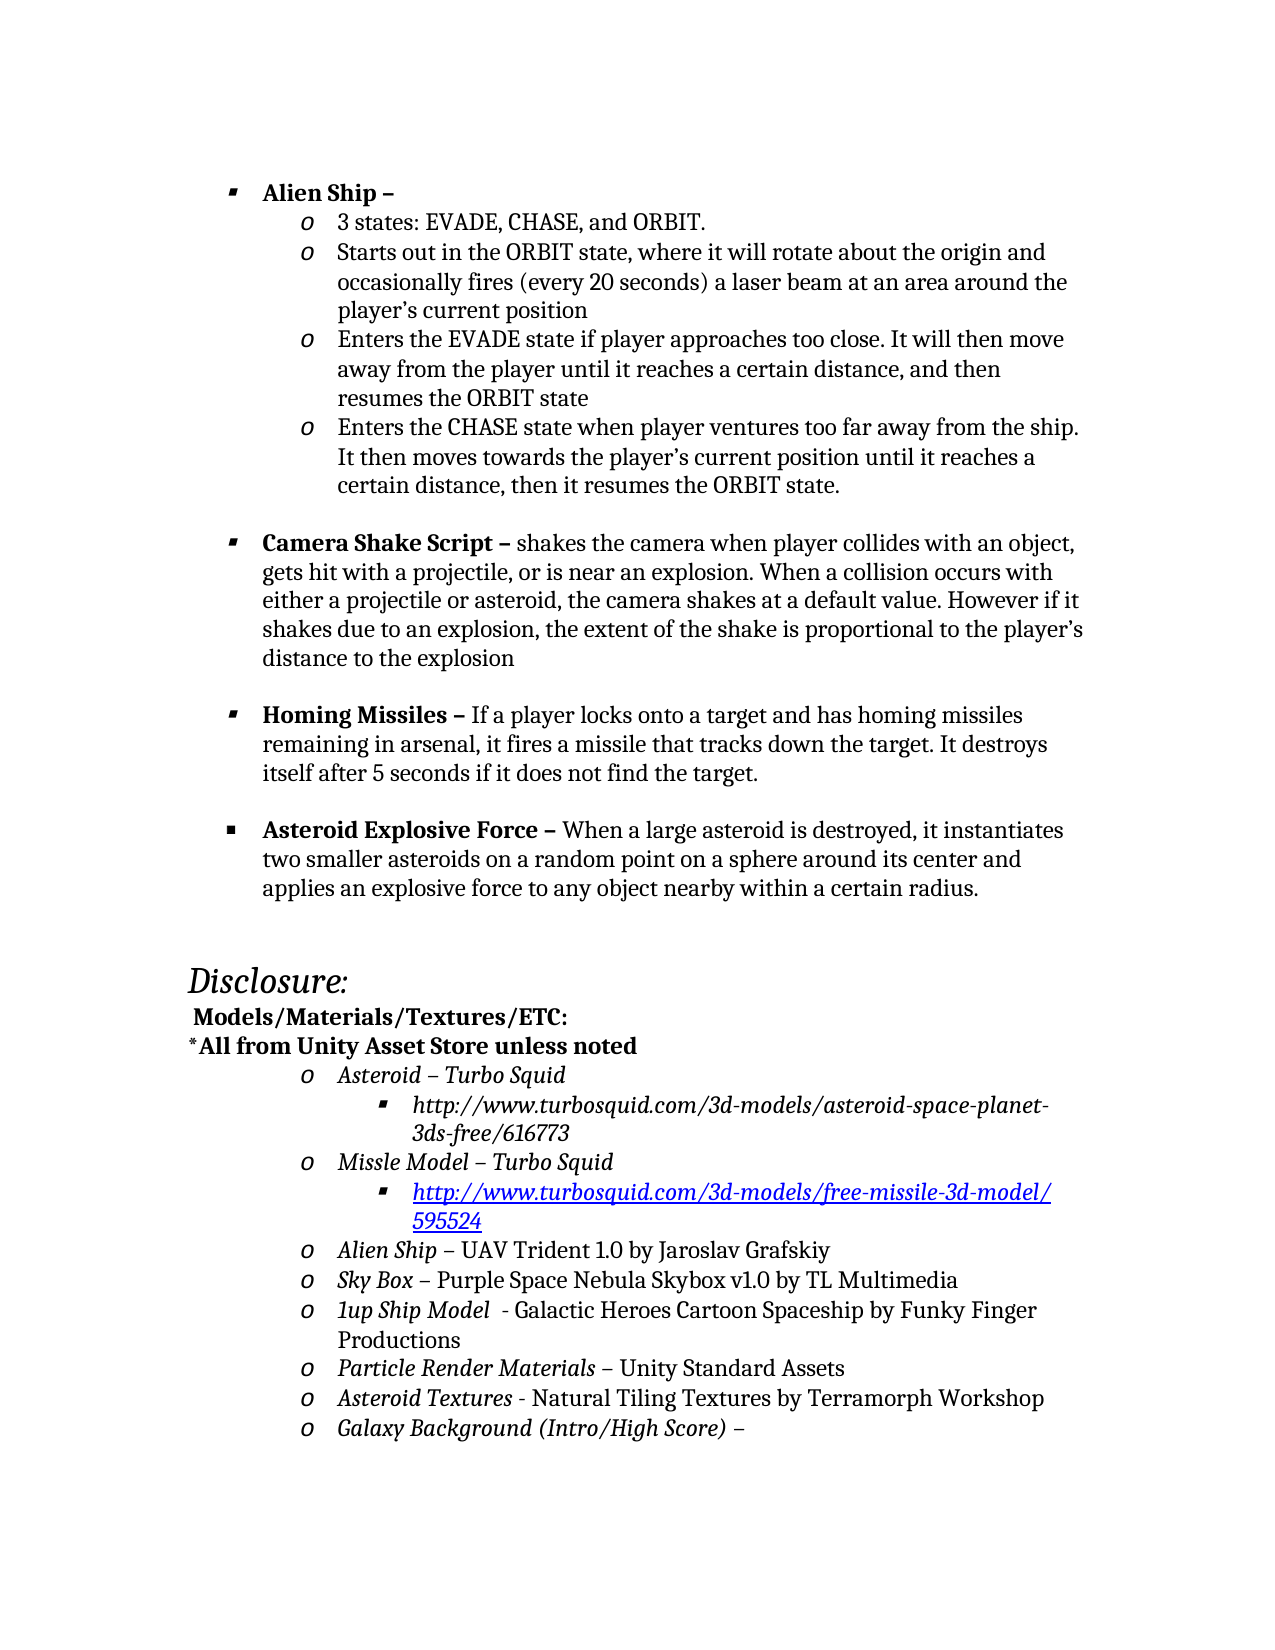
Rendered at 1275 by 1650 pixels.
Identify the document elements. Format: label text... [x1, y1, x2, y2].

list http://www.turbosquid.com/3d-models/free-missile-3d-model/595524 [375, 1178, 1087, 1236]
list Enters the CHASE state when player ventures too far away from the ship. It then moves towards the player’s current position until it reaches a certain distance, then it resumes the ORBIT state. [300, 412, 1087, 500]
list Alien Ship – UAV Trident 1.0 by Jaroslav Grafskiy [300, 1236, 1087, 1266]
list Asteroid – Turbo Squid [300, 1061, 1087, 1091]
text *All from Unity Asset Store unless noted [187, 1032, 1087, 1061]
list Enters the EVADE state if player approaches too close. It will then move away from the player until it reaches a certain distance, and then resumes the ORBIT state [300, 325, 1087, 412]
list Asteroid Explosive Force – When a large asteroid is destroyed, it instantiates two smaller asteroids on a random point on a sphere around its center and applies an explosive force to any object nearby within a certain radius. [225, 816, 1087, 902]
text Models/Materials/Textures/ETC: [187, 1003, 1087, 1032]
list Galaxy Background (Intro/High Score) – [300, 1414, 1087, 1444]
list Asteroid Textures - Natural Tiling Textures by Terramorph Workshop [300, 1384, 1087, 1414]
list 1up Ship Model - Galactic Heroes Cartoon Spaceship by Funky Finger Productions [300, 1296, 1087, 1354]
list Sky Box – Purple Space Nebula Skybox v1.0 by TL Multimedia [300, 1266, 1087, 1296]
list Homing Missiles – If a player locks onto a target and has homing missiles remaining in arsenal, it fires a missile that tracks down the target. It destroys itself after 5 seconds if it does not find the target. [225, 701, 1087, 787]
list Particle Render Materials – Unity Standard Assets [300, 1354, 1087, 1384]
list Missle Model – Turbo Squid [300, 1148, 1087, 1178]
list 3 states: EVADE, CHASE, and ORBIT. [300, 207, 1087, 237]
list Camera Shake Script – shakes the camera when player collides with an object, gets hit with a projectile, or is near an explosion. When a collision occurs with either a projectile or asteroid, the camera shakes at a default value. However if it shakes due to an explosion, the extent of the shake is proportional to the player’s distance to the explosion [225, 529, 1087, 672]
list Starts out in the ORBIT state, where it will rotate about the origin and occasionally fires (every 20 seconds) a laser beam at an area around the player’s current position [300, 237, 1087, 325]
text Disclosure: [187, 960, 1087, 1003]
list http://www.turbosquid.com/3d-models/asteroid-space-planet-3ds-free/616773 [375, 1091, 1087, 1148]
list Alien Ship – [225, 179, 1087, 207]
